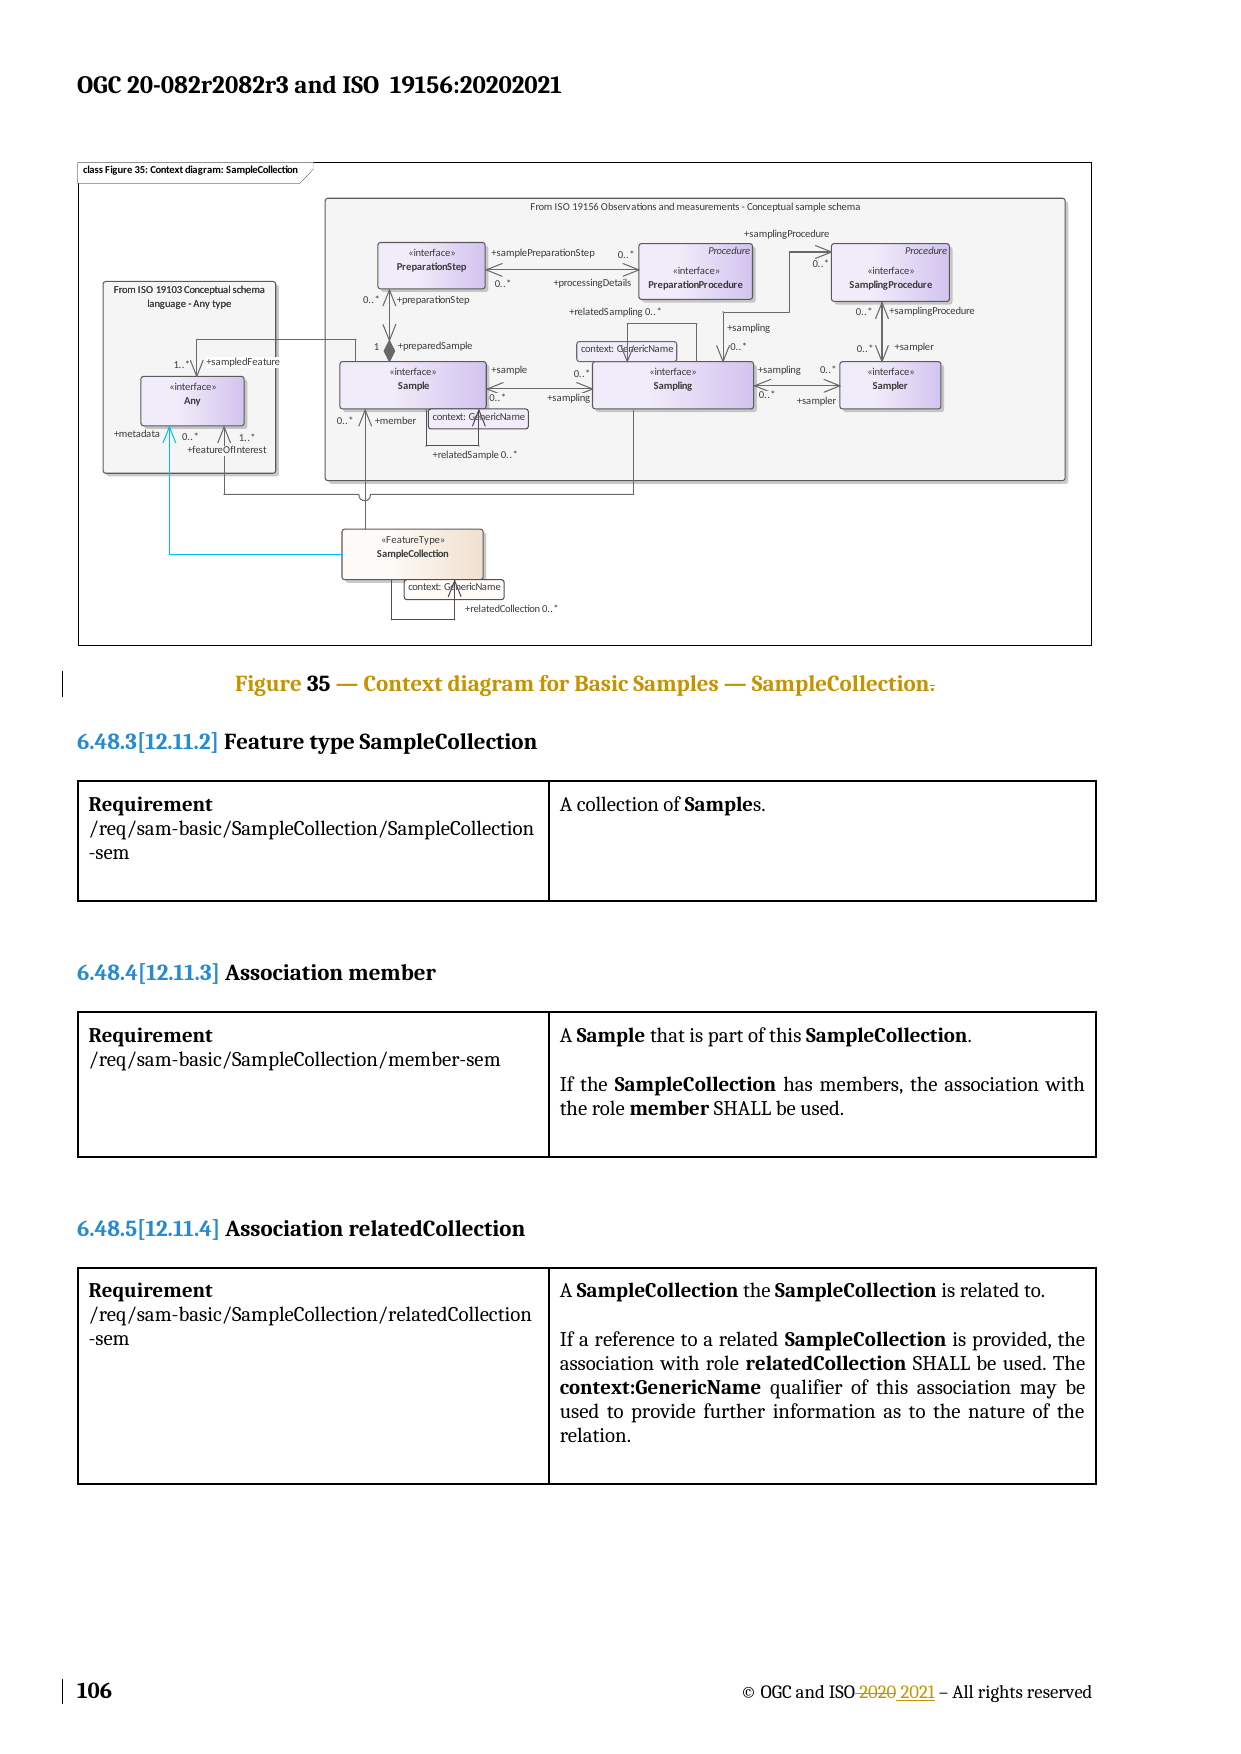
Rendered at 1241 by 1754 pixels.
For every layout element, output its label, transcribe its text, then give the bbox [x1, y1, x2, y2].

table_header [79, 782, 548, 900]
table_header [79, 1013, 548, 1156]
text Figure 35 — Context diagram for Basic Samples — SampleCollection [77, 671, 1092, 697]
subtitle Association member [77, 959, 1092, 986]
subtitle Feature type SampleCollection [77, 729, 1092, 755]
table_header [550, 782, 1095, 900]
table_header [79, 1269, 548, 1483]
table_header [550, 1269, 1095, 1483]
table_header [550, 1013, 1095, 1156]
subtitle Association relatedCollection [77, 1215, 1092, 1242]
